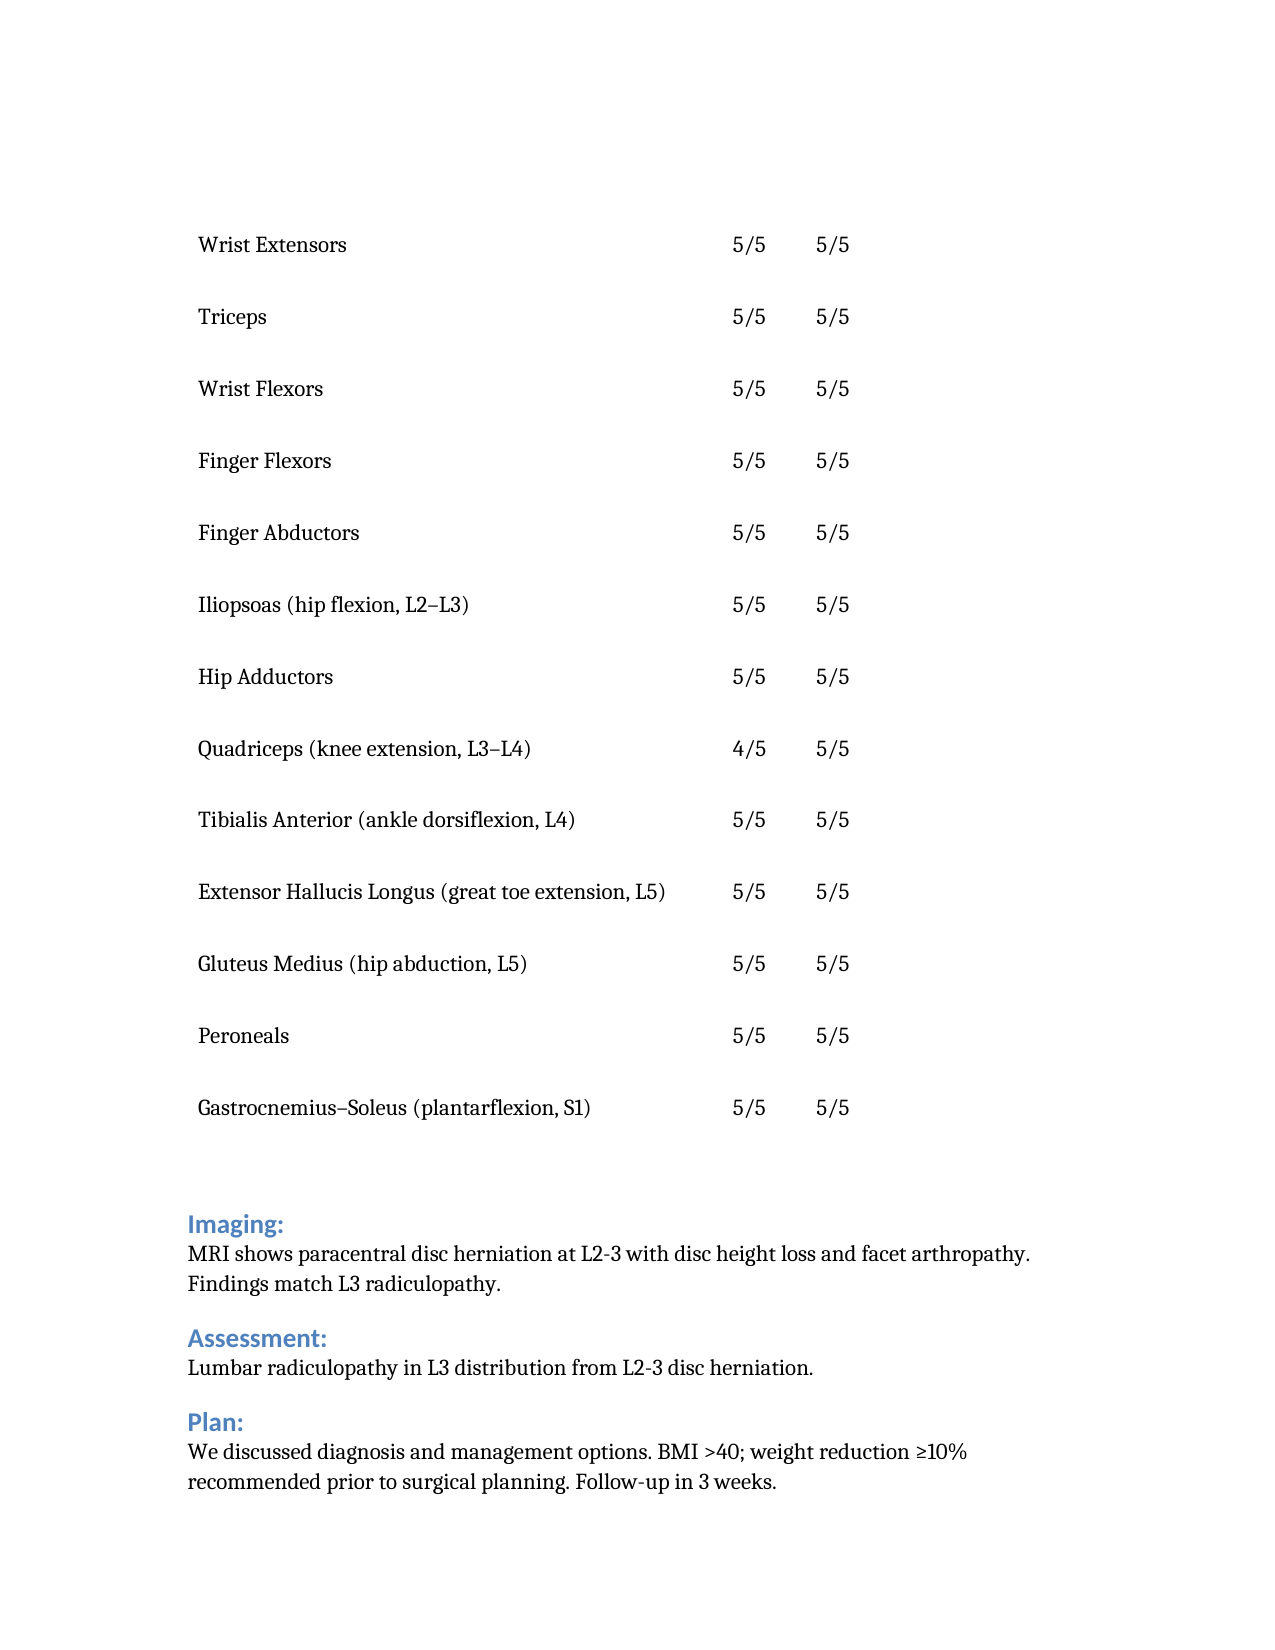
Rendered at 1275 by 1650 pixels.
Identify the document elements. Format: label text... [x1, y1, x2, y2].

subtitle Plan: [187, 1406, 1087, 1439]
subtitle Assessment: [187, 1322, 1087, 1354]
text MRI shows paracentral disc herniation at L2-3 with disc height loss and facet arthropathy. Findings match L3 radiculopathy. [187, 1240, 1087, 1297]
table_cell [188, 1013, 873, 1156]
subtitle Imaging: [187, 1207, 1087, 1240]
text Lumbar radiculopathy in L3 distribution from L2-3 disc herniation. [187, 1354, 1087, 1381]
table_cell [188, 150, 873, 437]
text We discussed diagnosis and management options. BMI >40; weight reduction ≥10% recommended prior to surgical planning. Follow-up in 3 weeks. [187, 1439, 1087, 1495]
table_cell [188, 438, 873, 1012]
